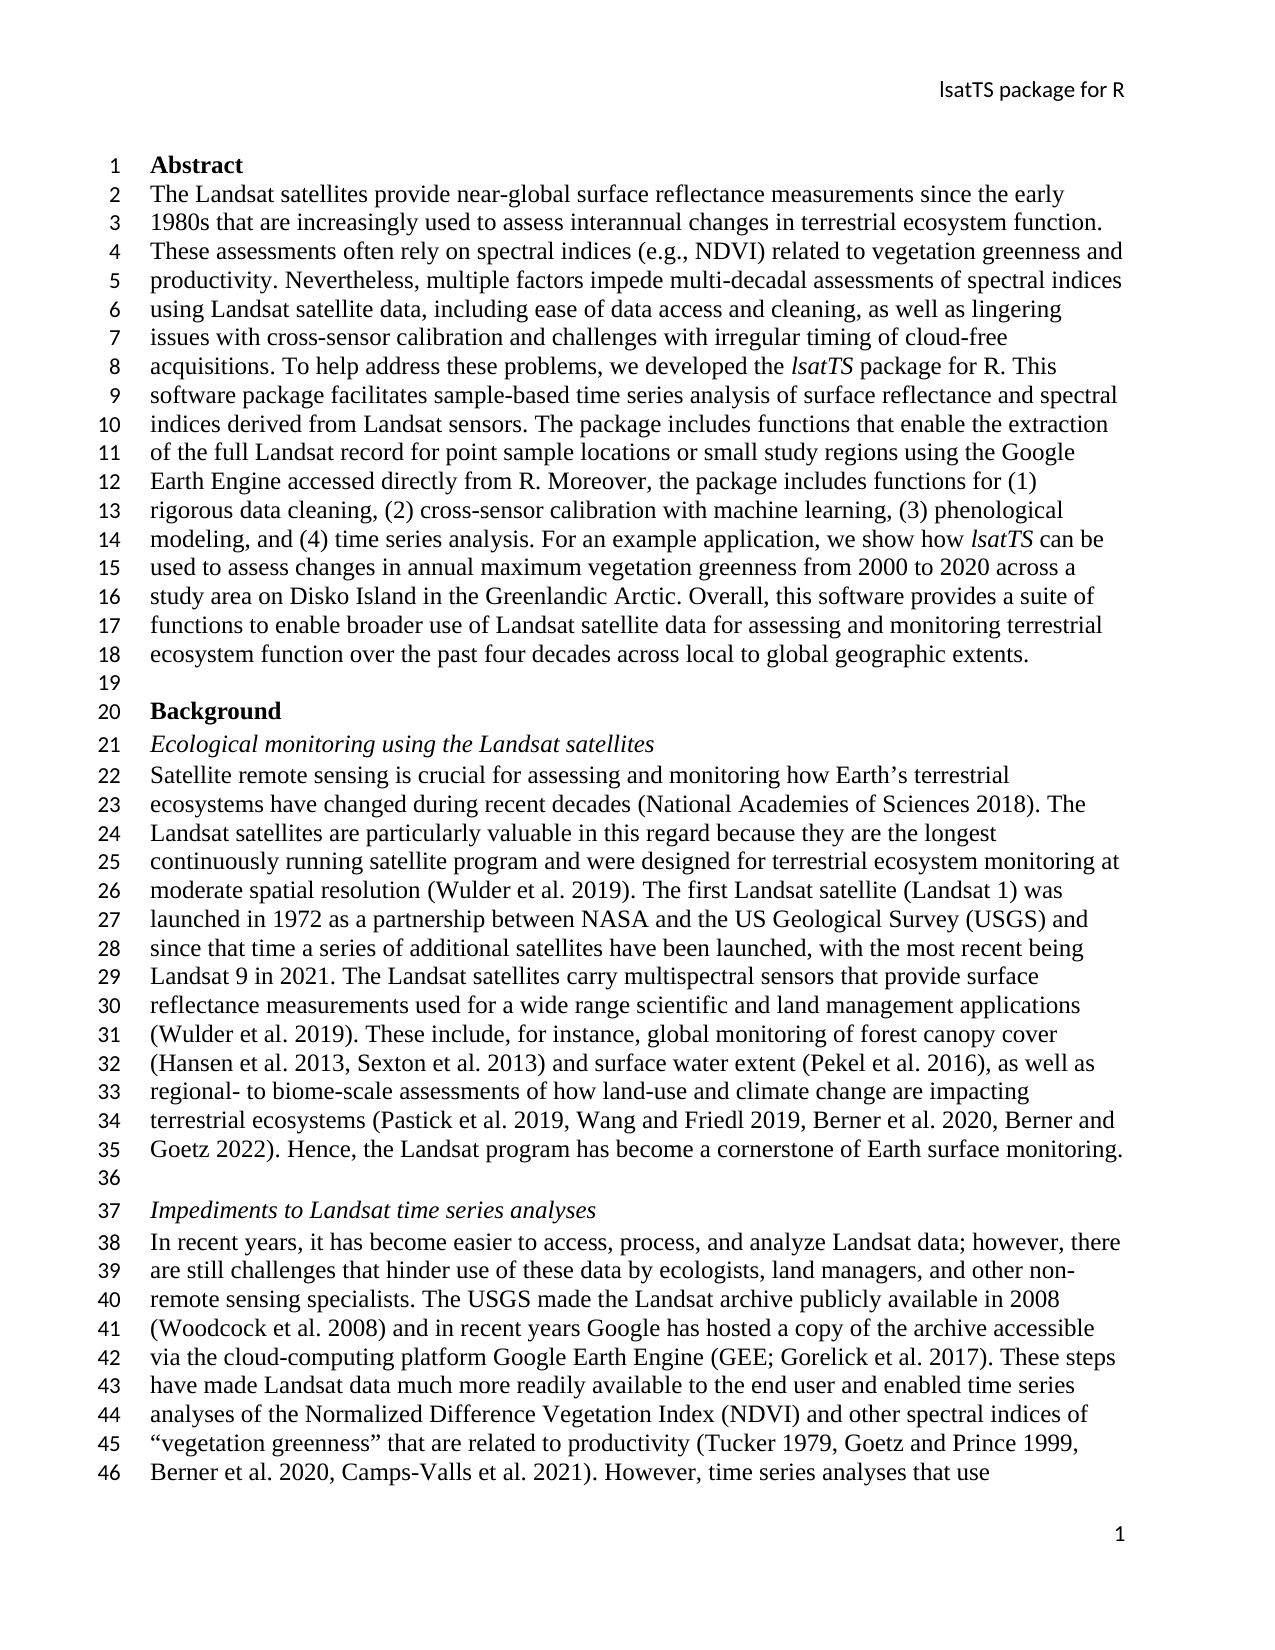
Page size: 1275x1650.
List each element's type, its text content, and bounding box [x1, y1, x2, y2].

subtitle Ecological monitoring using the Landsat satellites [150, 729, 1125, 758]
subtitle Abstract [150, 150, 1125, 179]
subtitle Background [150, 696, 1125, 725]
text The Landsat satellites provide near-global surface reflectance measurements since the early 1980s that are increasingly used to assess interannual changes in terrestrial ecosystem function. These assessments often rely on spectral indices (e.g., NDVI) related to vegetation greenness and productivity. Nevertheless, multiple factors impede multi-decadal assessments of spectral indices using Landsat satellite data, including ease of data access and cleaning, as well as lingering issues with cross-sensor calibration and challenges with irregular timing of cloud-free acquisitions. To help address these problems, we developed the lsatTS package for R. This software package facilitates sample-based time series analysis of surface reflectance and spectral indices derived from Landsat sensors. The package includes functions that enable the extraction of the full Landsat record for point sample locations or small study regions using the Google Earth Engine accessed directly from R. Moreover, the package includes functions for (1) rigorous data cleaning, (2) cross-sensor calibration with machine learning, (3) phenological modeling, and (4) time series analysis. For an example application, we show how lsatTS can be used to assess changes in annual maximum vegetation greenness from 2000 to 2020 across a study area on Disko Island in the Greenlandic Arctic. Overall, this software provides a suite of functions to enable broader use of Landsat satellite data for assessing and monitoring terrestrial ecosystem function over the past four decades across local to global geographic extents. [150, 179, 1125, 667]
subtitle Impediments to Landsat time series analyses [150, 1196, 1125, 1224]
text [150, 1227, 1125, 1485]
text Satellite remote sensing is crucial for assessing and monitoring how Earth’s terrestrial ecosystems have changed during recent decades (National Academies of Sciences 2018). The Landsat satellites are particularly valuable in this regard because they are the longest continuously running satellite program and were designed for terrestrial ecosystem monitoring at moderate spatial resolution (Wulder et al. 2019). The first Landsat satellite (Landsat 1) was launched in 1972 as a partnership between NASA and the US Geological Survey (USGS) and since that time a series of additional satellites have been launched, with the most recent being Landsat 9 in 2021. The Landsat satellites carry multispectral sensors that provide surface reflectance measurements used for a wide range scientific and land management applications (Wulder et al. 2019). These include, for instance, global monitoring of forest canopy cover (Hansen et al. 2013, Sexton et al. 2013) and surface water extent (Pekel et al. 2016), as well as regional- to biome-scale assessments of how land-use and climate change are impacting terrestrial ecosystems (Pastick et al. 2019, Wang and Friedl 2019, Berner et al. 2020, Berner and Goetz 2022). Hence, the Landsat program has become a cornerstone of Earth surface monitoring. [150, 760, 1125, 1163]
